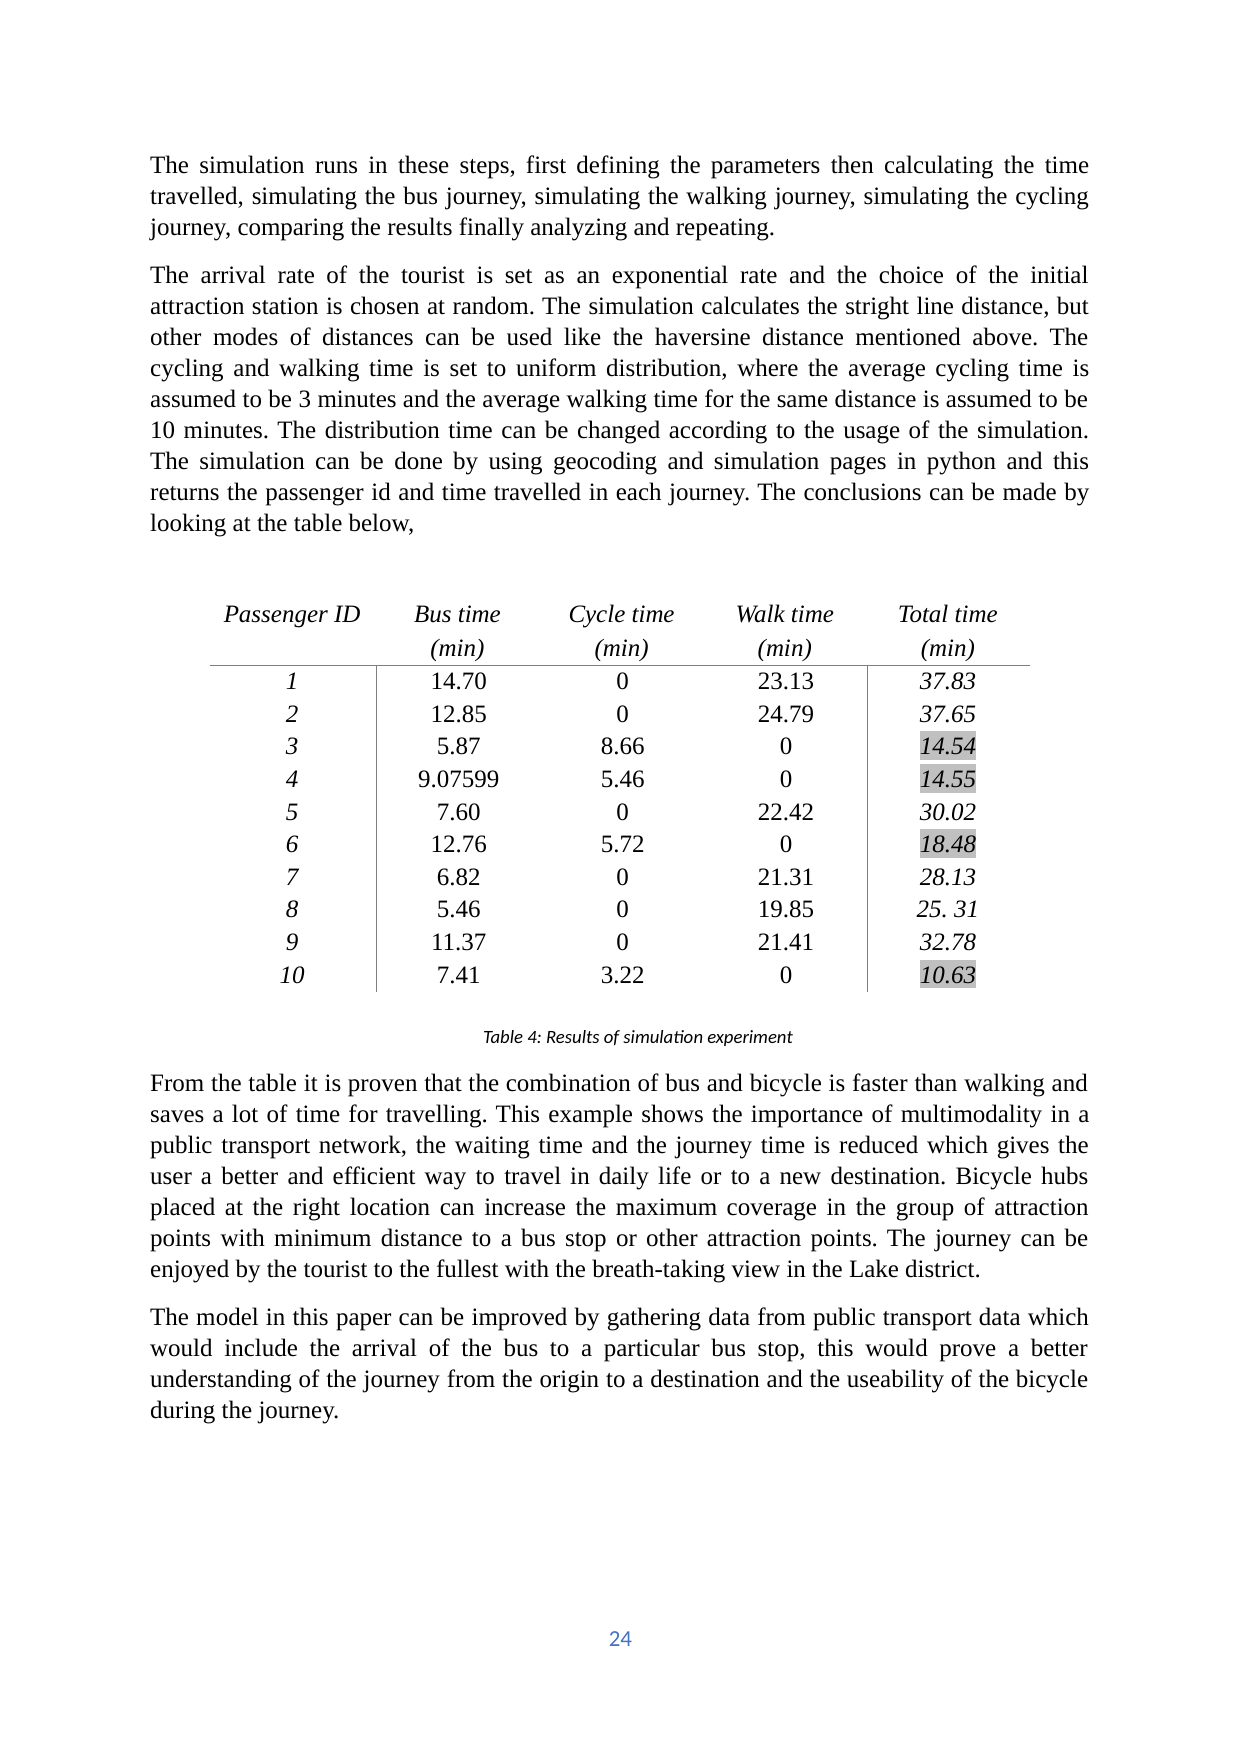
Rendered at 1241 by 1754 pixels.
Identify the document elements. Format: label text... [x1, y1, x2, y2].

table_cell 2 [210, 699, 376, 731]
table_cell 3.22 [541, 960, 704, 992]
table_cell 21.41 [704, 927, 867, 960]
text The model in this paper can be improved by gathering data from public transport data which would include the arrival of the bus to a particular bus stop, this would prove a better understanding of the journey from the origin to a destination and the useability of the bicycle during the journey. [150, 1302, 1090, 1424]
table_cell 28.13 [868, 862, 1030, 894]
table_cell 3 [210, 731, 376, 764]
table_cell 18.48 [868, 829, 1030, 862]
table_cell 0 [541, 927, 704, 960]
table_cell 12.85 [377, 699, 541, 731]
table_cell 14.54 [868, 731, 1030, 764]
table_cell 5.46 [377, 895, 541, 927]
list Table 4: Results of simulation experiment [187, 1025, 1090, 1048]
table_cell 7 [210, 862, 376, 894]
table_cell 0 [541, 699, 704, 731]
table_header Total time (min) [867, 600, 1030, 665]
table_cell 8 [210, 895, 376, 927]
table_cell 9.07599 [377, 764, 541, 797]
table_cell 5.87 [377, 731, 541, 764]
table_cell 0 [541, 666, 704, 699]
table_cell 14.55 [868, 764, 1030, 797]
table_cell 6.82 [377, 862, 541, 894]
text The simulation runs in these steps, first defining the parameters then calculating the time travelled, simulating the bus journey, simulating the walking journey, simulating the cycling journey, comparing the results finally analyzing and repeating. [150, 150, 1090, 241]
table_cell 0 [541, 797, 704, 829]
table_cell 25. 31 [868, 895, 1030, 927]
table_cell 5 [210, 797, 376, 829]
table_cell 19.85 [704, 895, 867, 927]
table_cell 14.70 [377, 666, 541, 699]
table_cell 30.02 [868, 797, 1030, 829]
table_cell 23.13 [704, 666, 867, 699]
table_cell 0 [704, 960, 867, 992]
table_cell 8.66 [541, 731, 704, 764]
table_cell 10 [210, 960, 376, 992]
table_cell 7.60 [377, 797, 541, 829]
table_header Passenger ID [210, 600, 376, 665]
table_cell 10.63 [868, 960, 1030, 992]
table_cell 24.79 [704, 699, 867, 731]
table_header Bus time (min) [376, 600, 541, 665]
text The arrival rate of the tourist is set as an exponential rate and the choice of the initial attraction station is chosen at random. The simulation calculates the stright line distance, but other modes of distances can be used like the haversine distance mentioned above. The cycling and walking time is set to uniform distribution, where the average cycling time is assumed to be 3 minutes and the average walking time for the same distance is assumed to be 10 minutes. The distribution time can be changed according to the usage of the simulation. The simulation can be done by using geocoding and simulation pages in python and this returns the passenger id and time travelled in each journey. The conclusions can be made by looking at the table below, [150, 260, 1090, 537]
table_cell 6 [210, 829, 376, 862]
table_cell 5.46 [541, 764, 704, 797]
table_cell 0 [704, 764, 867, 797]
table_cell 37.65 [868, 699, 1030, 731]
table_cell 37.83 [868, 666, 1030, 699]
table_cell 5.72 [541, 829, 704, 862]
table_cell 32.78 [868, 927, 1030, 960]
table_cell 9 [210, 927, 376, 960]
table_cell 1 [210, 666, 376, 699]
table_cell 11.37 [377, 927, 541, 960]
table_cell 4 [210, 764, 376, 797]
table_cell 7.41 [377, 960, 541, 992]
table_cell 22.42 [704, 797, 867, 829]
table_cell 0 [541, 895, 704, 927]
table_cell 0 [704, 731, 867, 764]
table_header Cycle time (min) [541, 600, 704, 665]
table_cell 12.76 [377, 829, 541, 862]
table_cell 21.31 [704, 862, 867, 894]
table_cell 0 [704, 829, 867, 862]
table_cell 0 [541, 862, 704, 894]
table_header Walk time (min) [704, 600, 867, 665]
text From the table it is proven that the combination of bus and bicycle is faster than walking and saves a lot of time for travelling. This example shows the importance of multimodality in a public transport network, the waiting time and the journey time is reduced which gives the user a better and efficient way to travel in daily life or to a new destination. Bicycle hubs placed at the right location can increase the maximum coverage in the group of attraction points with minimum distance to a bus stop or other attraction points. The journey can be enjoyed by the tourist to the fullest with the breath-taking view in the Lake district. [150, 1068, 1090, 1283]
